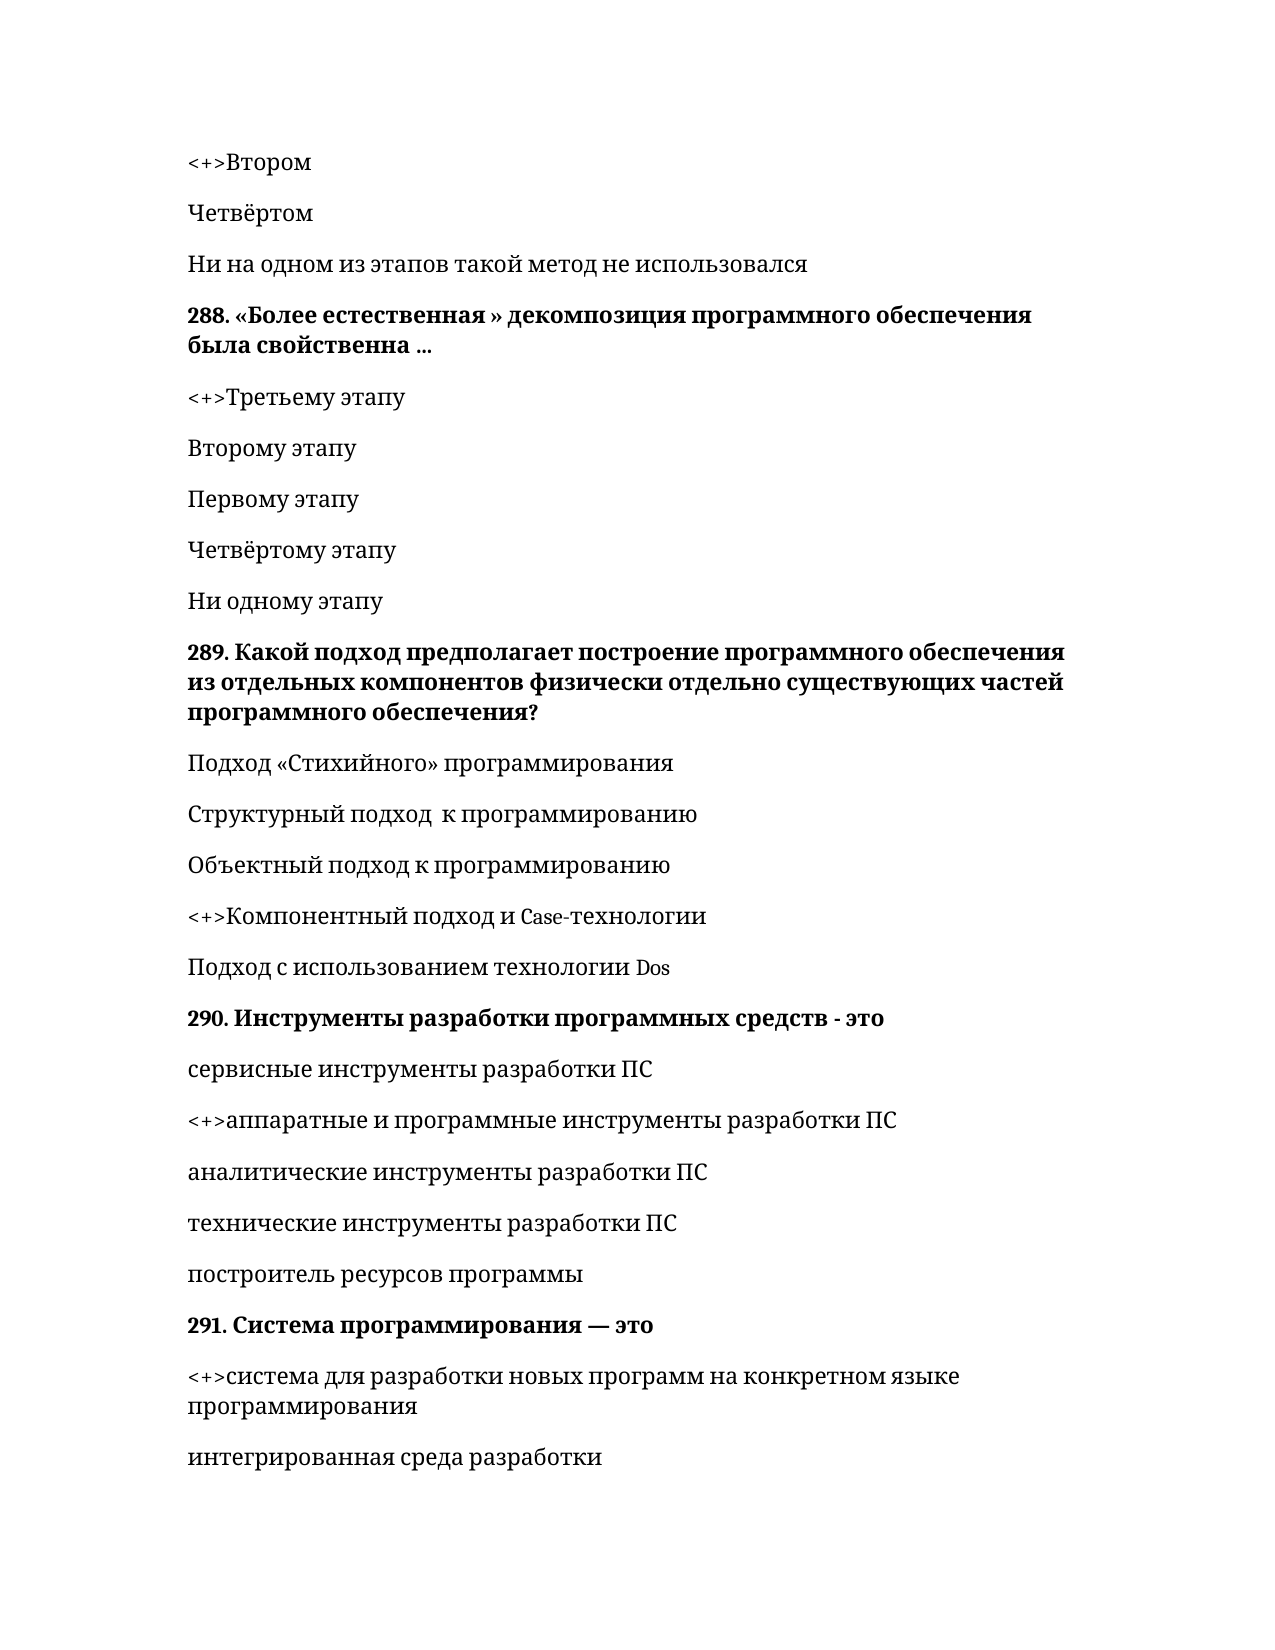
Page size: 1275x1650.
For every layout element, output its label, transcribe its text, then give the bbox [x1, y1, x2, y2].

text сервисные инструменты разработки ПС [187, 1057, 1087, 1084]
text 290. Инструменты разработки программных средств - это [187, 1006, 1087, 1033]
text 288. «Более естественная » декомпозиция программного обеспечения была свойственна … [187, 303, 1087, 360]
text <+>Компонентный подход и Case-технологии [187, 904, 1087, 931]
text Четвёртом [187, 201, 1087, 227]
text аналитические инструменты разработки ПС [187, 1159, 1087, 1186]
text технические инструменты разработки ПС [187, 1210, 1087, 1237]
text Объектный подход к программированию [187, 853, 1087, 879]
text построитель ресурсов программы [187, 1261, 1087, 1288]
text <+>Втором [187, 150, 1087, 176]
text 289. Какой подход предполагает построение программного обеспечения из отдельных компонентов физически отдельно существующих частей программного обеспечения? [187, 639, 1087, 726]
text Ни одному этапу [187, 588, 1087, 615]
text <+>Третьему этапу [187, 384, 1087, 411]
text Первому этапу [187, 486, 1087, 513]
text Подход «Стихийного» программирования [187, 751, 1087, 777]
text интегрированная среда разработки [187, 1445, 1087, 1471]
text <+>система для разработки новых программ на конкретном языке программирования [187, 1363, 1087, 1420]
text Ни на одном из этапов такой метод не использовался [187, 252, 1087, 278]
text Второму этапу [187, 435, 1087, 462]
text Подход с использованием технологии Dos [187, 955, 1087, 982]
text Четвёртому этапу [187, 537, 1087, 564]
text 291. Система программирования — это [187, 1312, 1087, 1339]
text <+>аппаратные и программные инструменты разработки ПС [187, 1108, 1087, 1135]
text Структурный подход к программированию [187, 802, 1087, 828]
